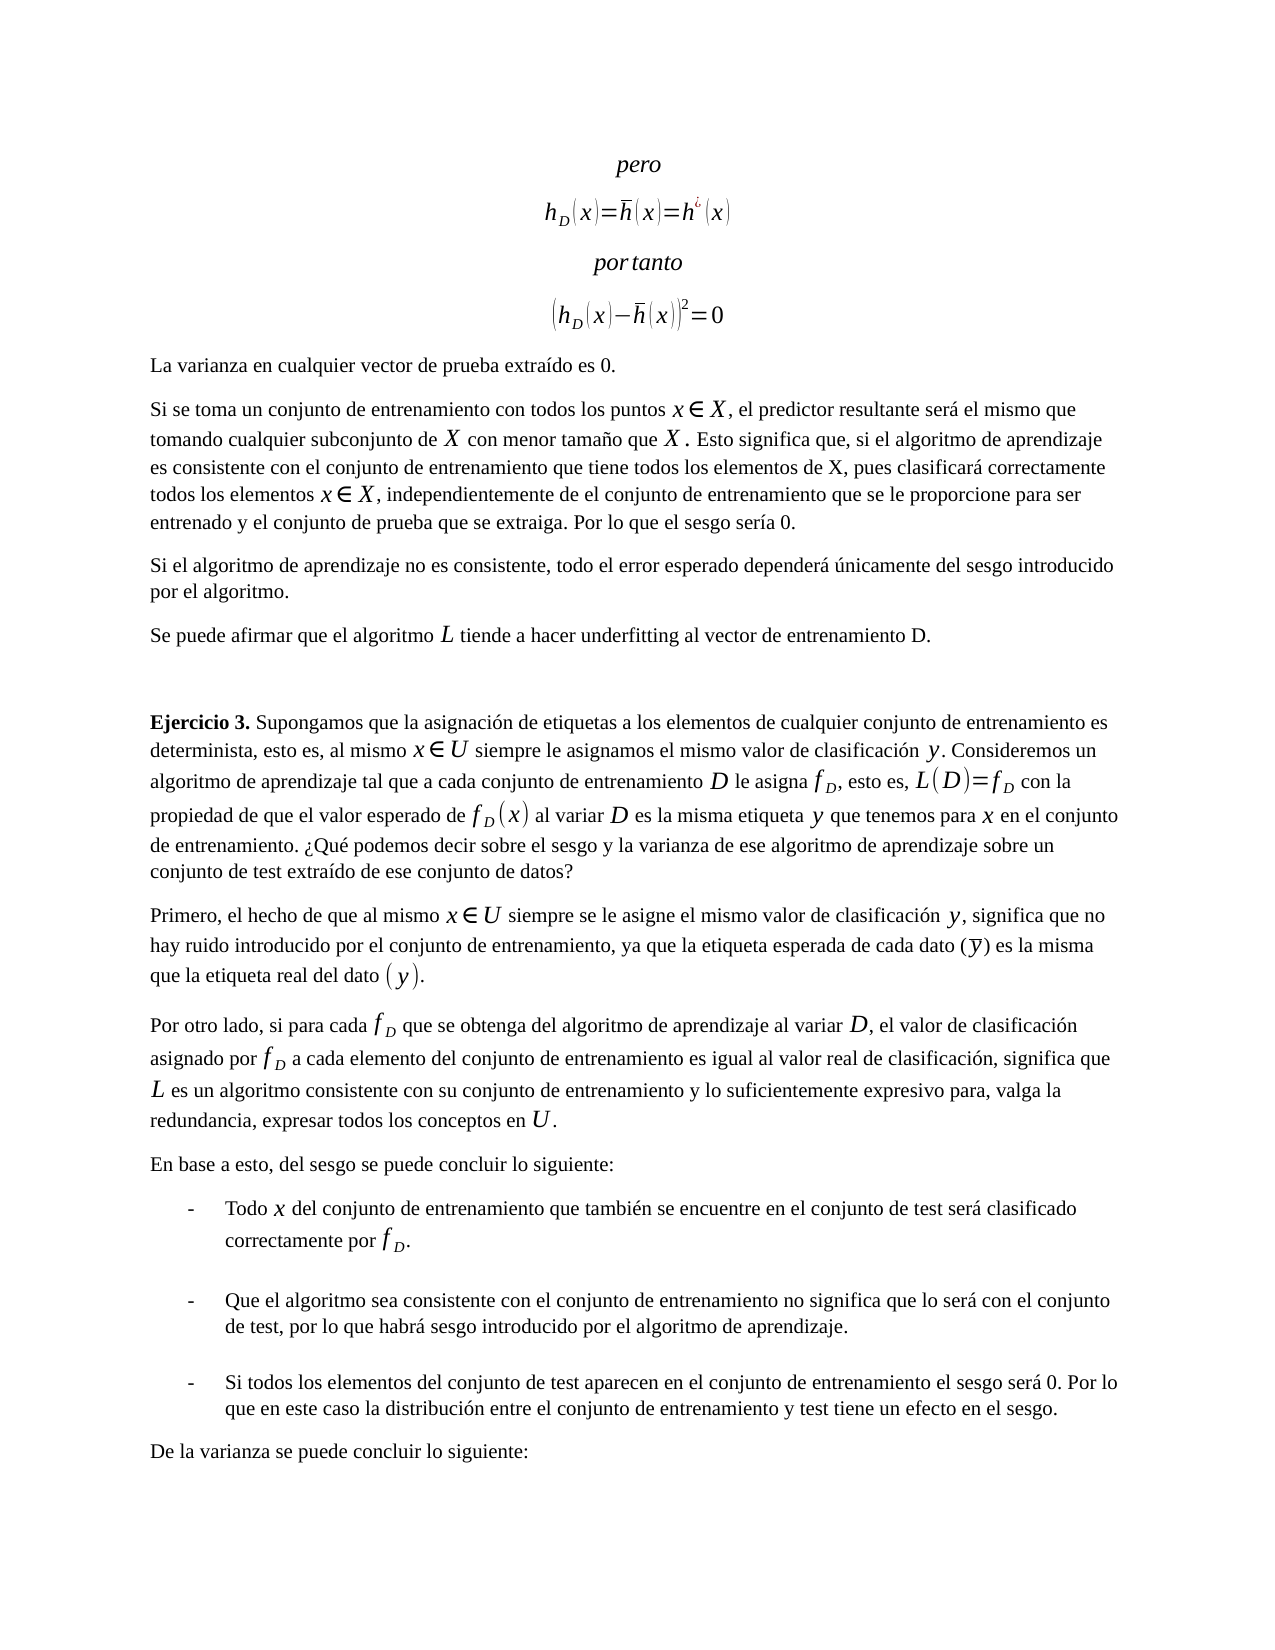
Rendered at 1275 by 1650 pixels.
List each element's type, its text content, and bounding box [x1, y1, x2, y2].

list Que el algoritmo sea consistente con el conjunto de entrenamiento no significa que lo será con el conjunto de test, por lo que habrá sesgo introducido por el algoritmo de aprendizaje. [187, 1288, 1125, 1368]
list Si todos los elementos del conjunto de test aparecen en el conjunto de entrenamiento el sesgo será 0. Por lo que en este caso la distribución entre el conjunto de entrenamiento y test tiene un efecto en el sesgo. [187, 1370, 1125, 1420]
text Se puede afirmar que el algoritmo tiende a hacer underfitting al vector de entrenamiento D. [150, 621, 1125, 649]
list Todo del conjunto de entrenamiento que también se encuentre en el conjunto de test será clasificado correctamente por . [187, 1194, 1125, 1286]
text Primero, el hecho de que al mismo siempre se le asigne el mismo valor de clasificación , significa que no hay ruido introducido por el conjunto de entrenamiento, ya que la etiqueta esperada de cada dato () es la misma que la etiqueta real del dato . [150, 902, 1125, 991]
text Ejercicio 3. Supongamos que la asignación de etiquetas a los elementos de cualquier conjunto de entrenamiento es determinista, esto es, al mismo siempre le asignamos el mismo valor de clasificación . Consideremos un algoritmo de aprendizaje tal que a cada conjunto de entrenamiento le asigna , esto es, con la propiedad de que el valor esperado de al variar es la misma etiqueta que tenemos para en el conjunto de entrenamiento. ¿Qué podemos decir sobre el sesgo y la varianza de ese algoritmo de aprendizaje sobre un conjunto de test extraído de ese conjunto de datos? [150, 710, 1125, 883]
text Si se toma un conjunto de entrenamiento con todos los puntos , el predictor resultante será el mismo que tomando cualquier subconjunto de con menor tamaño que Esto significa que, si el algoritmo de aprendizaje es consistente con el conjunto de entrenamiento que tiene todos los elementos de X, pues clasificará correctamente todos los elementos , independientemente de el conjunto de entrenamiento que se le proporcione para ser entrenado y el conjunto de prueba que se extraiga. Por lo que el sesgo sería 0. [150, 396, 1125, 534]
text En base a esto, del sesgo se puede concluir lo siguiente: [150, 1152, 1125, 1176]
text Si el algoritmo de aprendizaje no es consistente, todo el error esperado dependerá únicamente del sesgo introducido por el algoritmo. [150, 553, 1125, 603]
text La varianza en cualquier vector de prueba extraído es 0. [150, 353, 1125, 377]
text De la varianza se puede concluir lo siguiente: [150, 1439, 1125, 1463]
text Por otro lado, si para cada que se obtenga del algoritmo de aprendizaje al variar , el valor de clasificación asignado por a cada elemento del conjunto de entrenamiento es igual al valor real de clasificación, significa que es un algoritmo consistente con su conjunto de entrenamiento y lo suficientemente expresivo para, valga la redundancia, expresar todos los conceptos en . [150, 1009, 1125, 1133]
